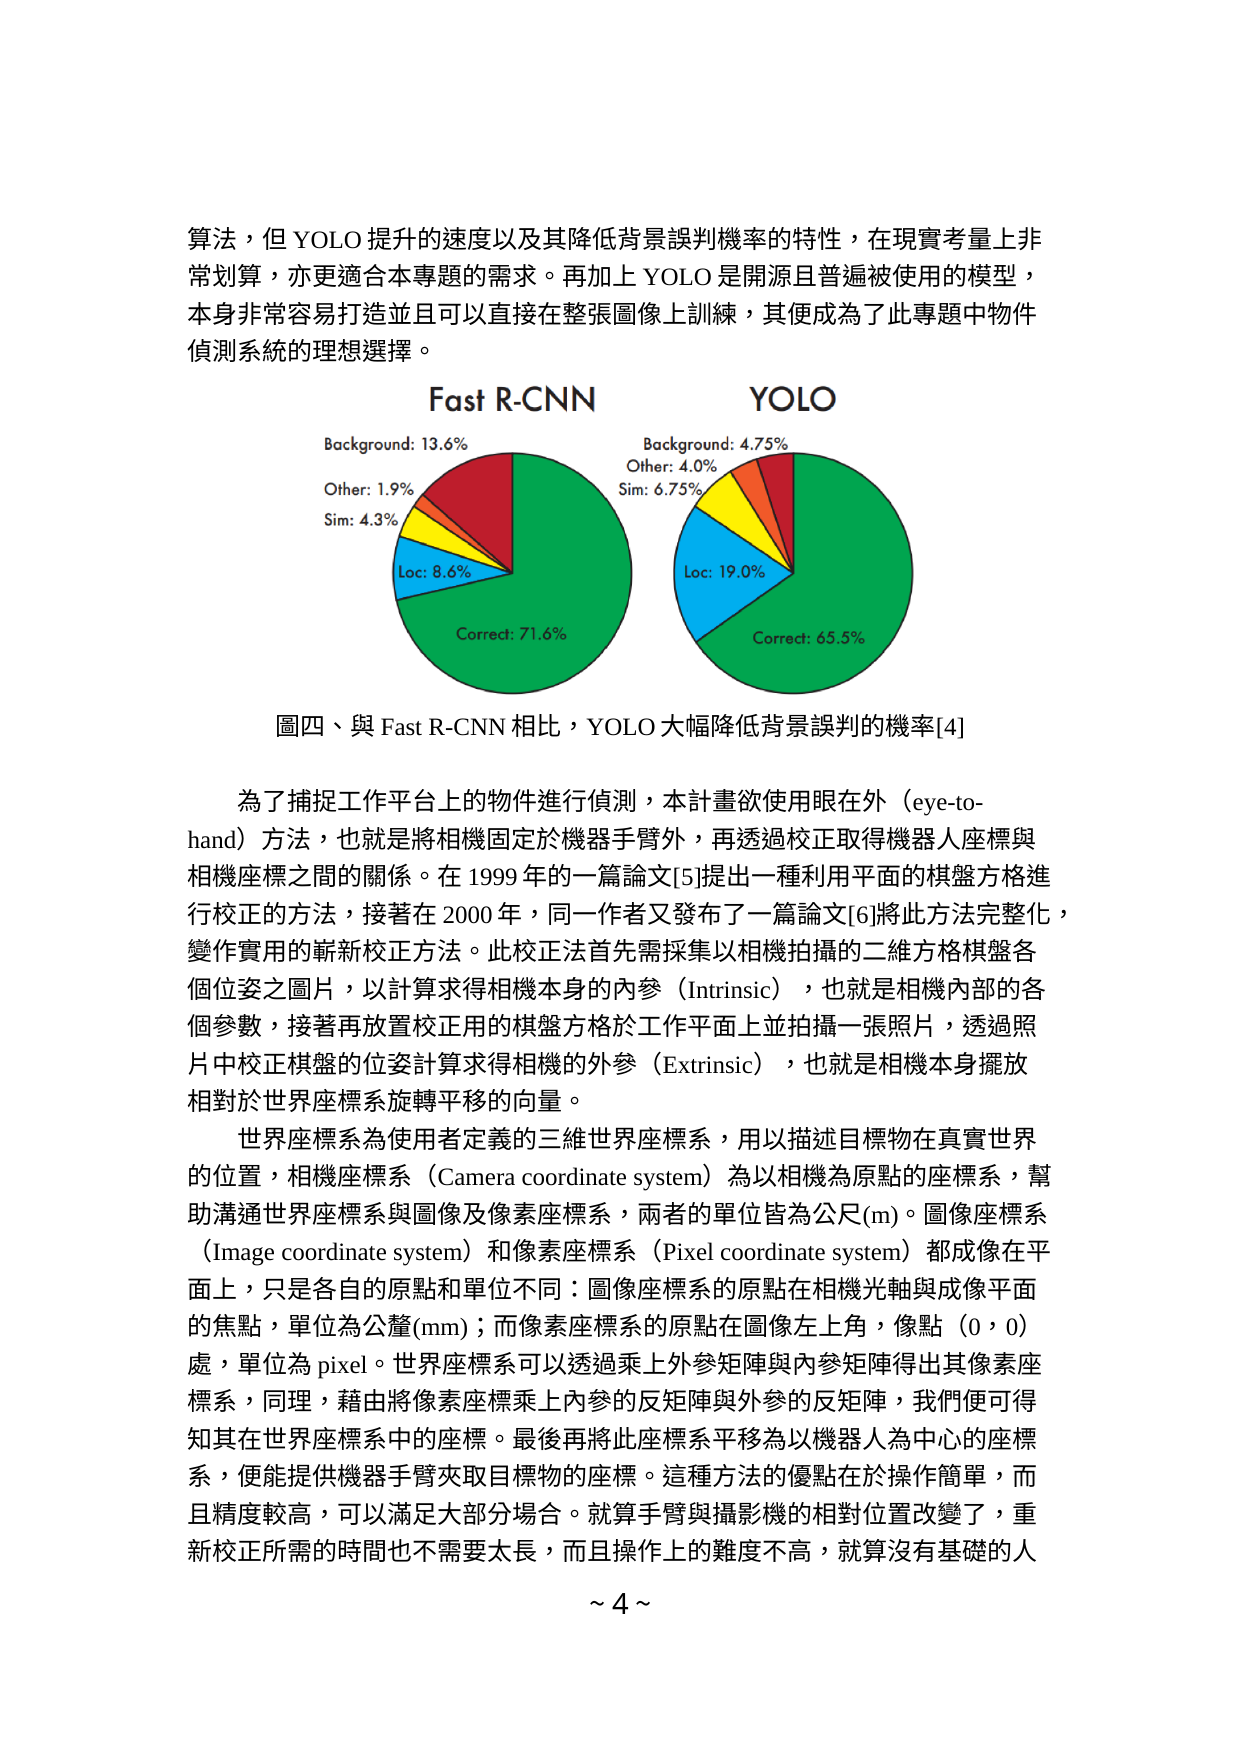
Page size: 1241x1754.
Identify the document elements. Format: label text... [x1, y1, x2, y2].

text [187, 218, 1053, 368]
text 圖四、與Fast R-CNN相比，YOLO大幅降低背景誤判的機率[4] [187, 706, 1053, 743]
text 為了捕捉工作平台上的物件進行偵測，本計畫欲使用眼在外（eye-to-hand）方法，也就是將相機固定於機器手臂外，再透過校正取得機器人座標與相機座標之間的關係。在1999年的一篇論文[5]提出一種利用平面的棋盤方格進行校正的方法，接著在2000年，同一作者又發布了一篇論文[6]將此方法完整化，變作實用的嶄新校正方法。此校正法首先需採集以相機拍攝的二維方格棋盤各個位姿之圖片，以計算求得相機本身的內參（Intrinsic），也就是相機內部的各個參數，接著再放置校正用的棋盤方格於工作平面上並拍攝一張照片，透過照片中校正棋盤的位姿計算求得相機的外參（Extrinsic），也就是相機本身擺放相對於世界座標系旋轉平移的向量。 [187, 781, 1053, 1118]
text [187, 1118, 1053, 1568]
picture [323, 368, 917, 705]
